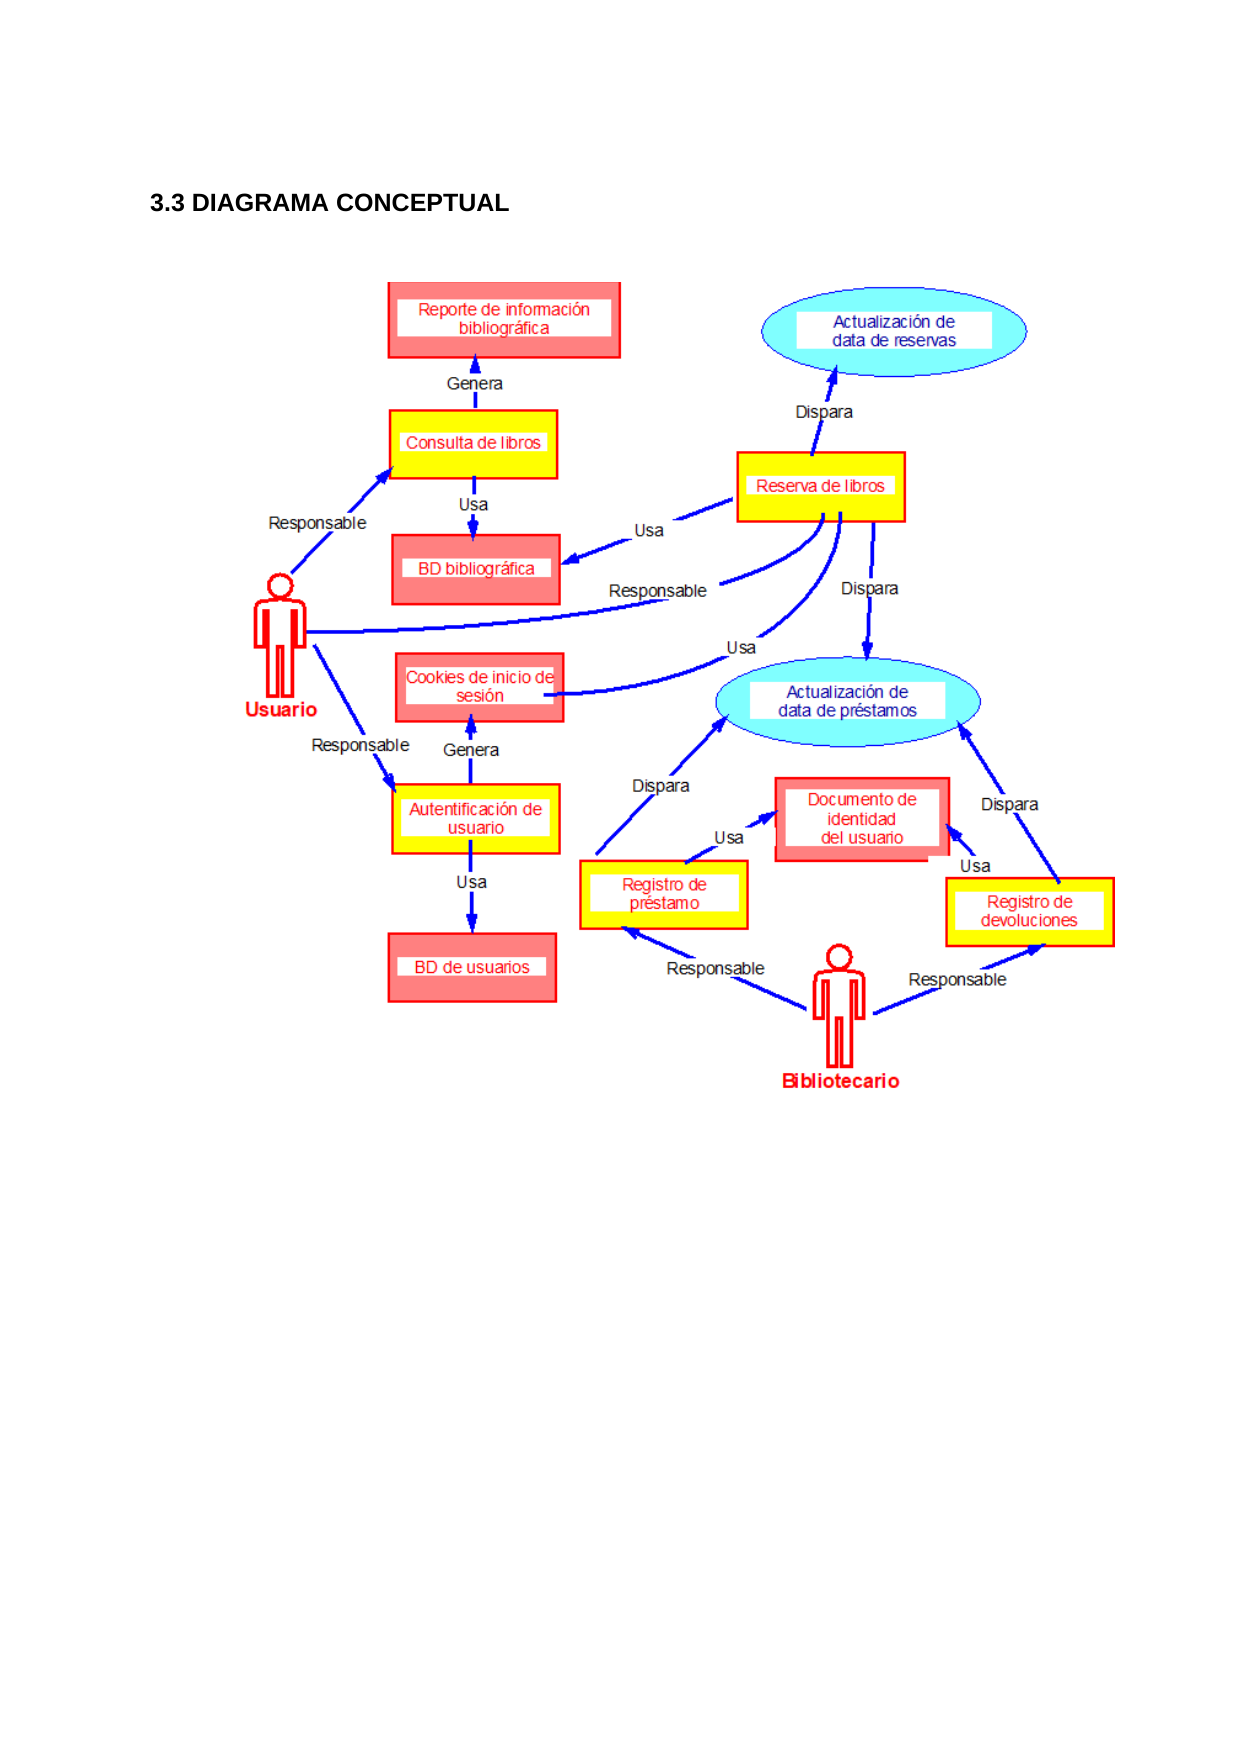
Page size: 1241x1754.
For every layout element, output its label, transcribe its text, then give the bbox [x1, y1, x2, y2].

subtitle 3.3 DIAGRAMA CONCEPTUAL [150, 187, 1090, 216]
picture [228, 282, 1115, 1109]
